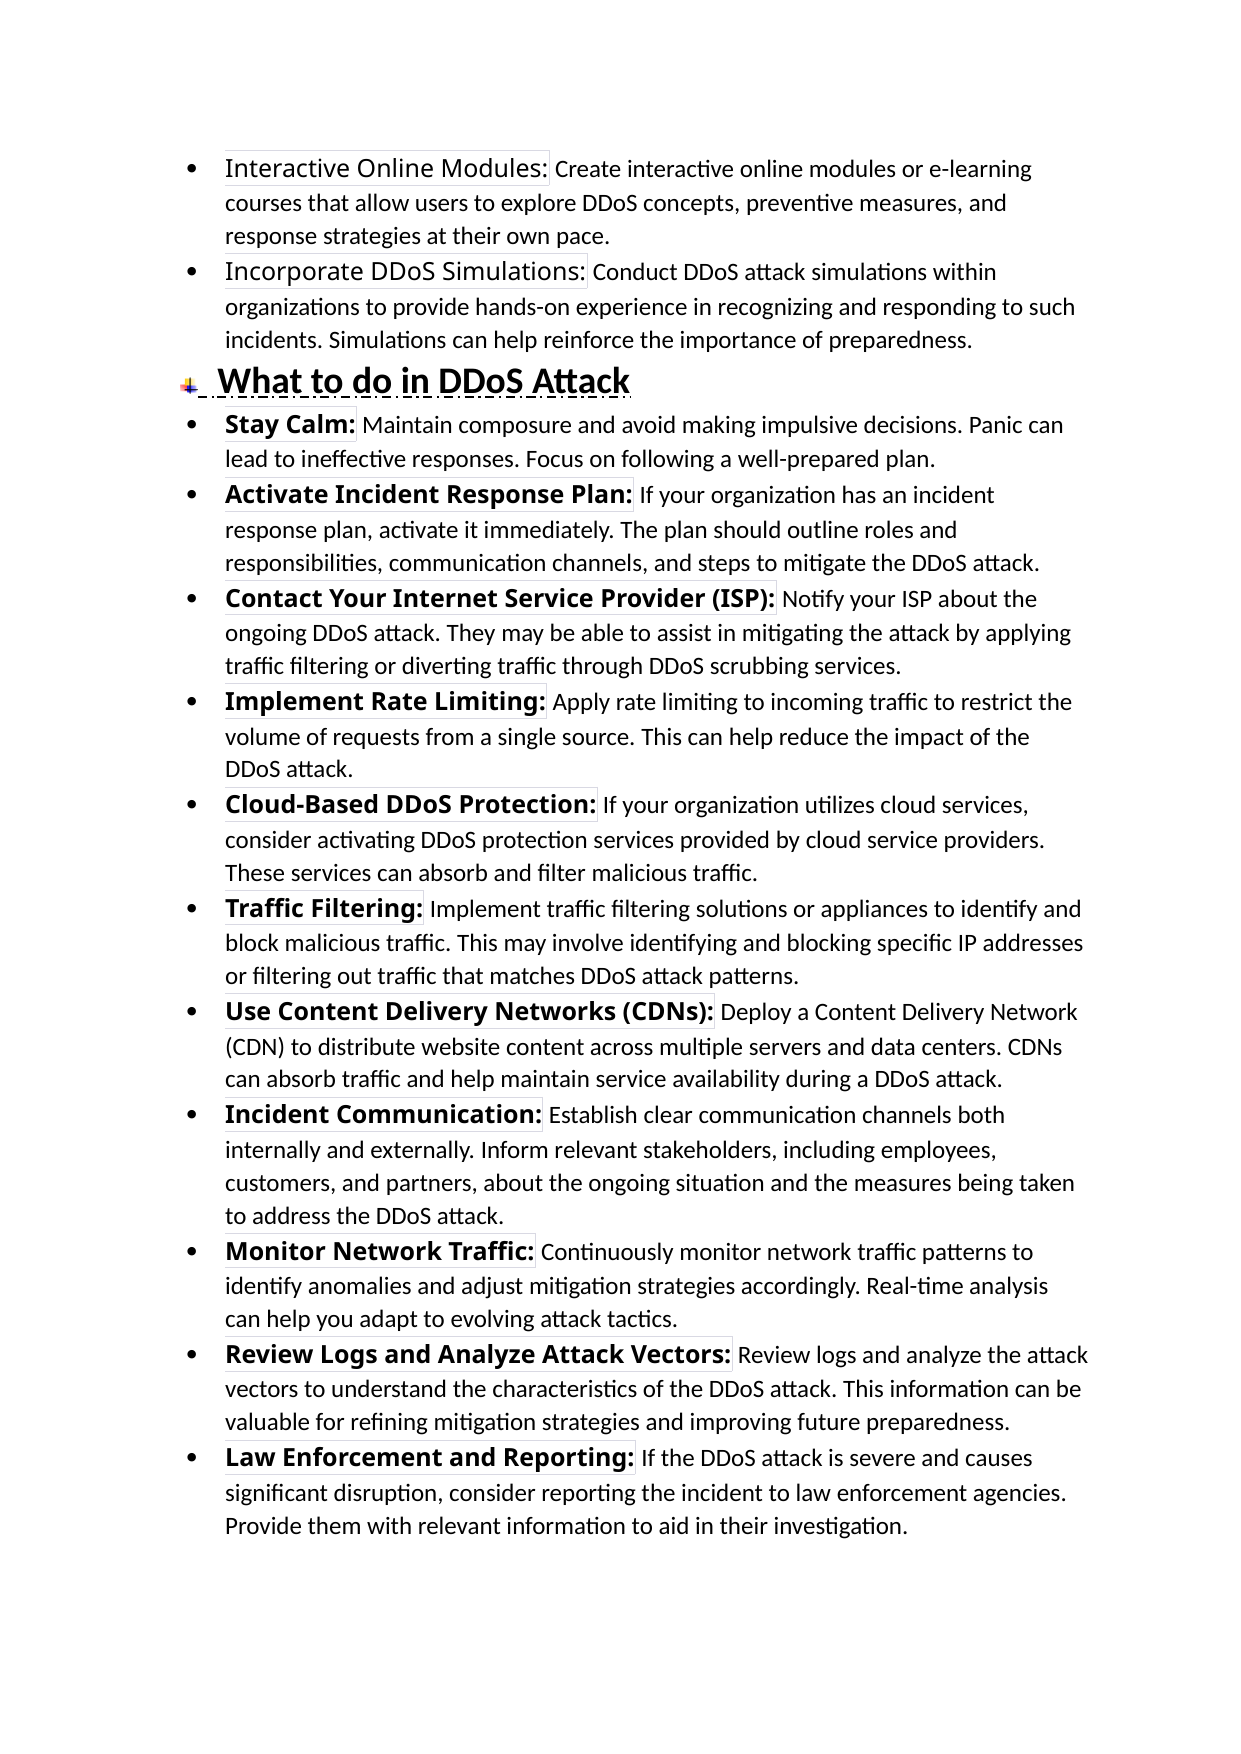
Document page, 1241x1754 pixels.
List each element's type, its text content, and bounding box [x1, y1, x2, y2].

list Activate Incident Response Plan: If your organization has an incident response plan, activate it immediately. The plan should outline roles and responsibilities, communication channels, and steps to mitigate the DDoS attack. [187, 477, 1090, 577]
list Law Enforcement and Reporting: If the DDoS attack is severe and causes significant disruption, consider reporting the incident to law enforcement agencies. Provide them with relevant information to aid in their investigation. [187, 1439, 1090, 1540]
list Traffic Filtering: Implement traffic filtering solutions or appliances to identify and block malicious traffic. This may involve identifying and blocking specific IP addresses or filtering out traffic that matches DDoS attack patterns. [187, 890, 1090, 991]
list Incorporate DDoS Simulations: Conduct DDoS attack simulations within organizations to provide hands-on experience in recognizing and responding to such incidents. Simulations can help reinforce the importance of preparedness. [187, 253, 1090, 354]
list Use Content Delivery Networks (CDNs): Deploy a Content Delivery Network (CDN) to distribute website content across multiple servers and data centers. CDNs can absorb traffic and help maintain service availability during a DDoS attack. [187, 993, 1090, 1094]
list Monitor Network Traffic: Continuously monitor network traffic patterns to identify anomalies and adjust mitigation strategies accordingly. Real-time analysis can help you adapt to evolving attack tactics. [187, 1233, 1090, 1334]
list Implement Rate Limiting: Apply rate limiting to incoming traffic to restrict the volume of requests from a single source. This can help reduce the impact of the DDoS attack. [187, 683, 1090, 784]
list Incident Communication: Establish clear communication channels both internally and externally. Inform relevant stakeholders, including employees, customers, and partners, about the ongoing situation and the measures being taken to address the DDoS attack. [187, 1097, 1090, 1230]
list Review Logs and Analyze Attack Vectors: Review logs and analyze the attack vectors to understand the characteristics of the DDoS attack. This information can be valuable for refining mitigation strategies and improving future preparedness. [187, 1336, 1090, 1437]
list Stay Calm: Maintain composure and avoid making impulsive decisions. Panic can lead to ineffective responses. Focus on following a well-prepared plan. [187, 406, 1090, 474]
list Cloud-Based DDoS Protection: If your organization utilizes cloud services, consider activating DDoS protection services provided by cloud service providers. These services can absorb and filter malicious traffic. [187, 787, 1090, 887]
list Interactive Online Modules: Create interactive online modules or e-learning courses that allow users to explore DDoS concepts, preventive measures, and response strategies at their own pace. [187, 150, 1090, 251]
list What to do in DDoS Attack [179, 357, 1090, 402]
list Contact Your Internet Service Provider (ISP): Notify your ISP about the ongoing DDoS attack. They may be able to assist in mitigating the attack by applying traffic filtering or diverting traffic through DDoS scrubbing services. [187, 580, 1090, 681]
picture [180, 376, 198, 394]
